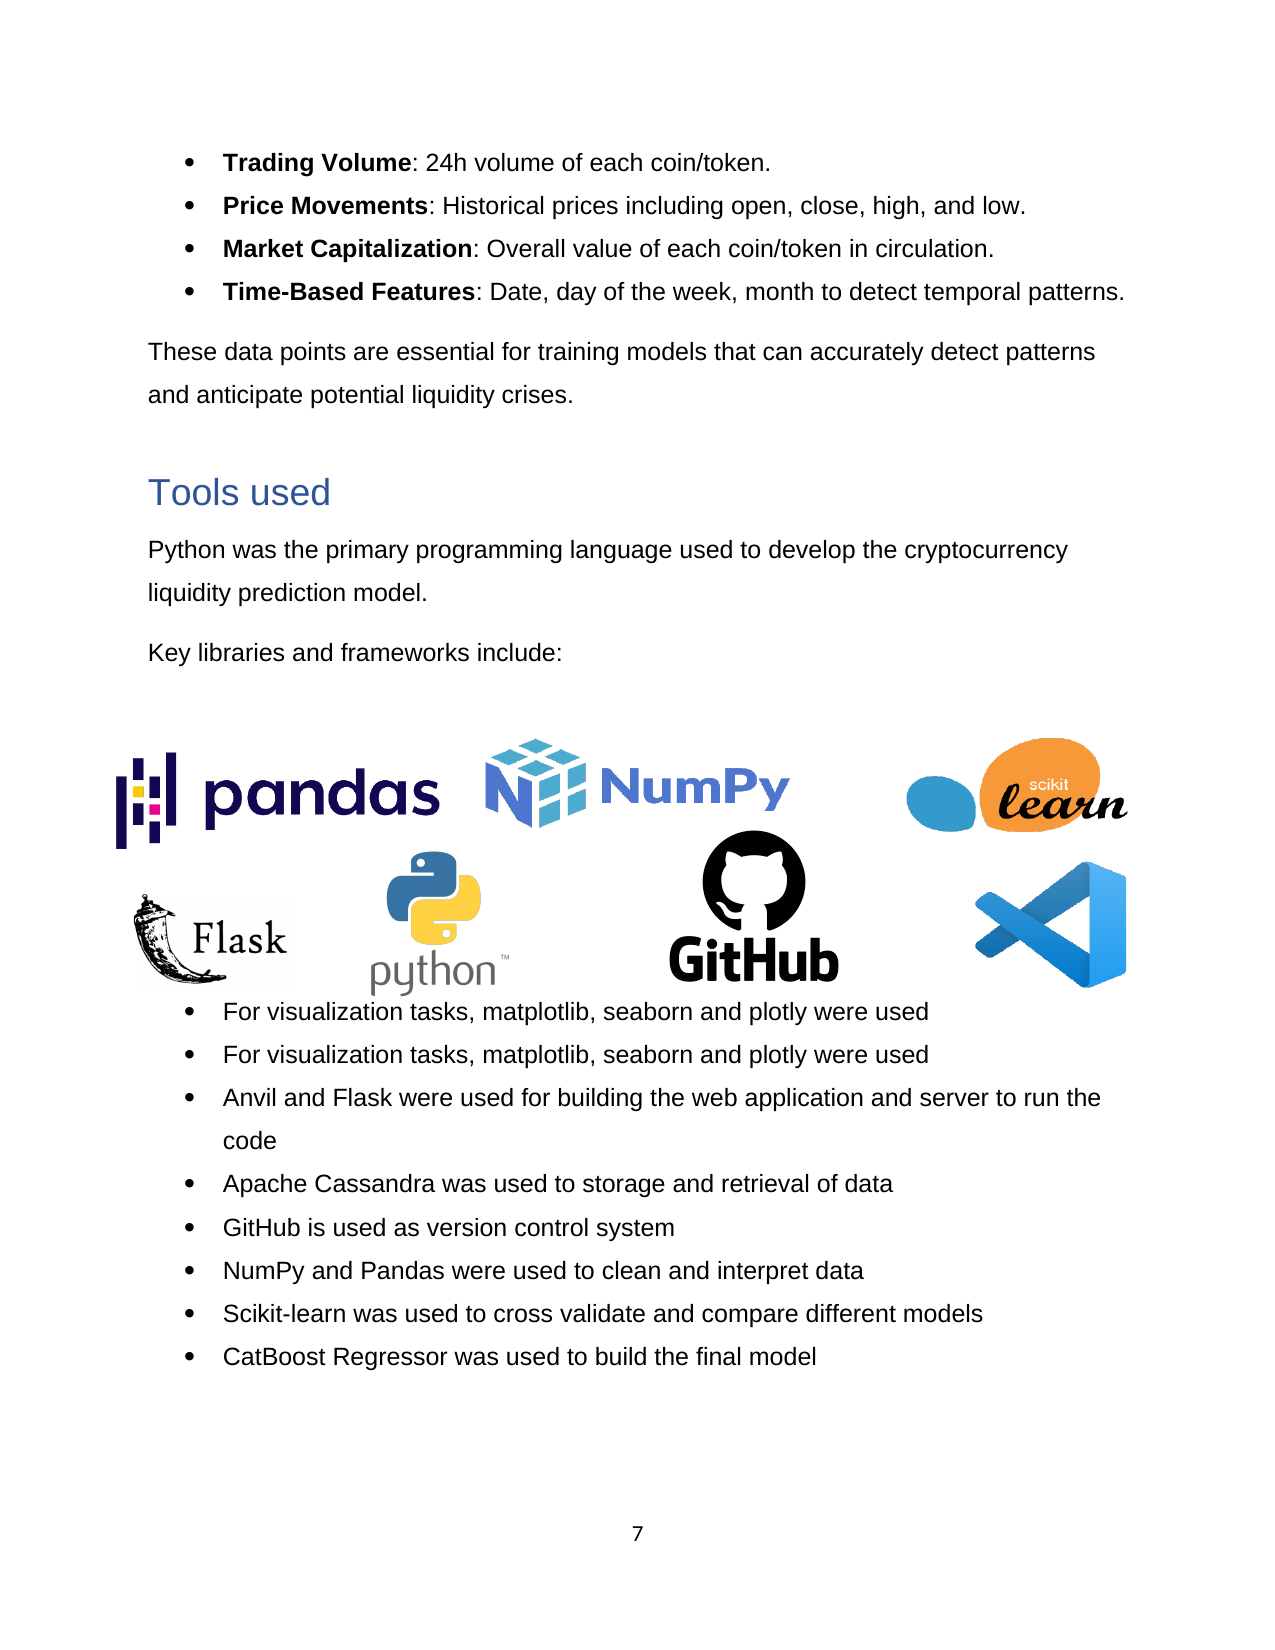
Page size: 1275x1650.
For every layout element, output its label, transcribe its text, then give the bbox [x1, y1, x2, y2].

picture [975, 861, 1127, 988]
list GitHub is used as version control system [185, 1213, 1127, 1242]
list Time-Based Features: Date, day of the week, month to detect temporal patterns. [185, 277, 1127, 306]
list Apache Cassandra was used to storage and retrieval of data [185, 1169, 1127, 1198]
subtitle Tools used [148, 470, 1127, 513]
list For visualization tasks, matplotlib, seaborn and plotly were used [185, 1040, 1127, 1069]
picture [133, 894, 293, 990]
picture [100, 728, 566, 999]
list NumPy and Pandas were used to clean and interpret data [185, 1256, 1127, 1285]
list Price Movements: Historical prices including open, close, high, and low. [185, 191, 1127, 220]
text Python was the primary programming language used to develop the cryptocurrency liquidity prediction model. [148, 535, 1127, 607]
list Market Capitalization: Overall value of each coin/token in circulation. [185, 234, 1127, 263]
list Anvil and Flask were used for building the web application and server to run the code [185, 1083, 1127, 1155]
text Key libraries and frameworks include: [148, 638, 1127, 667]
list Scikit-learn was used to cross validate and compare different models [185, 1299, 1127, 1328]
list Trading Volume: 24h volume of each coin/token. [185, 148, 1127, 176]
picture [464, 718, 893, 984]
list For visualization tasks, matplotlib, seaborn and plotly were used [185, 997, 1127, 1026]
picture [906, 738, 1128, 832]
subtitle These data points are essential for training models that can accurately detect patterns and anticipate potential liquidity crises. [148, 337, 1127, 409]
list CatBoost Regressor was used to build the final model [185, 1342, 1127, 1371]
